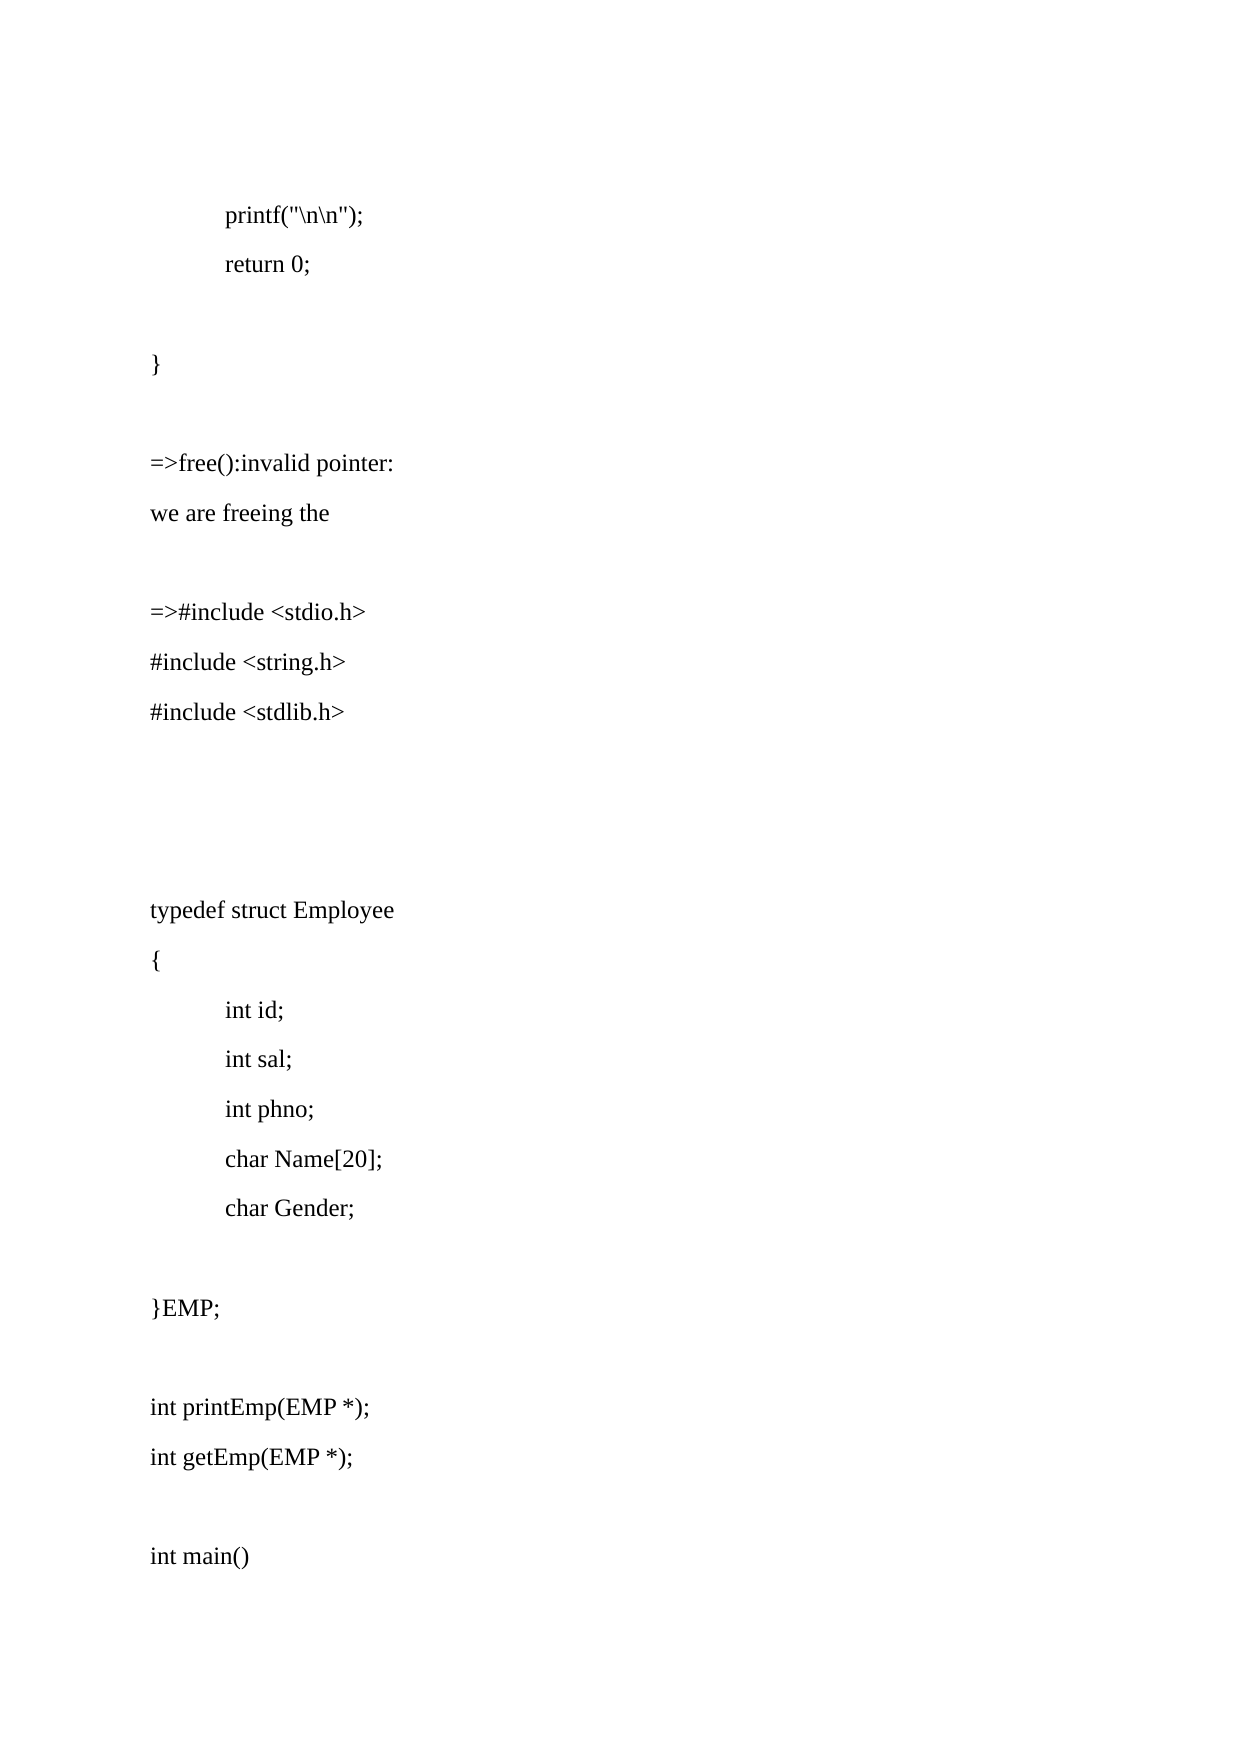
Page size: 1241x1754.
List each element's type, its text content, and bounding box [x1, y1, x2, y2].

text int printEmp(EMP *); [150, 1392, 1090, 1421]
text #include <string.h> [150, 647, 1090, 676]
text int getEmp(EMP *); [150, 1442, 1090, 1471]
text we are freeing the [150, 498, 1090, 527]
text } [150, 349, 1090, 377]
text int phno; [150, 1094, 1090, 1123]
text return 0; [150, 249, 1090, 278]
text =>#include <stdio.h> [150, 597, 1090, 626]
text #include <stdlib.h> [150, 697, 1090, 725]
text }EMP; [150, 1293, 1090, 1322]
text int main() [150, 1541, 1090, 1570]
text char Gender; [150, 1193, 1090, 1222]
text int id; [150, 995, 1090, 1023]
text typedef struct Employee [150, 895, 1090, 924]
text char Name[20]; [150, 1144, 1090, 1172]
text { [150, 945, 1090, 974]
text printf("\n\n"); [150, 200, 1090, 228]
text =>free():invalid pointer: [150, 448, 1090, 477]
text int sal; [150, 1044, 1090, 1073]
